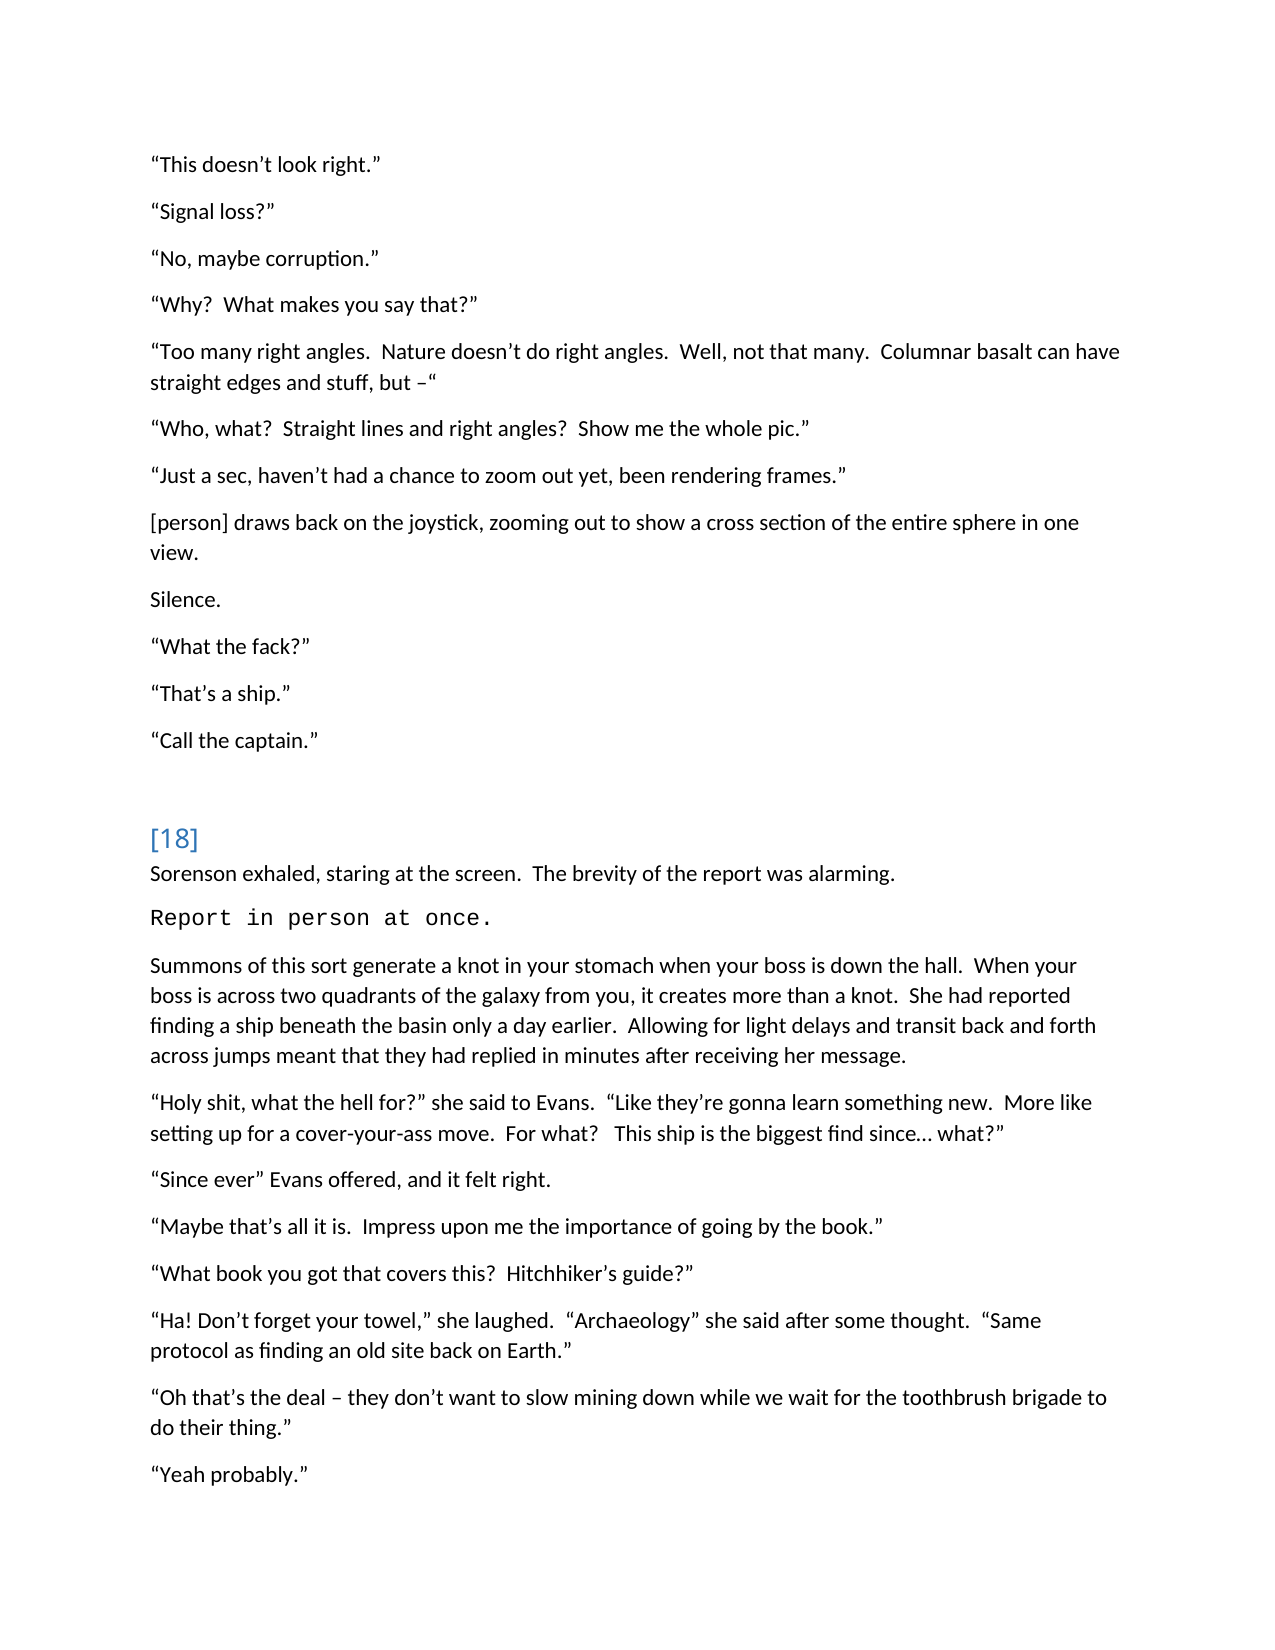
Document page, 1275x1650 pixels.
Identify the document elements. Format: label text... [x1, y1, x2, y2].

text “This doesn’t look right.” [150, 150, 1125, 178]
text Silence. [150, 585, 1125, 613]
text “Why? What makes you say that?” [150, 291, 1125, 319]
text “Too many right angles. Nature doesn’t do right angles. Well, not that many. Columnar basalt can have straight edges and stuff, but –“ [150, 337, 1125, 396]
text Summons of this sort generate a knot in your stomach when your boss is down the hall. When your boss is across two quadrants of the galaxy from you, it creates more than a knot. She had reported finding a ship beneath the basin only a day earlier. Allowing for light delays and transit back and forth across jumps meant that they had replied in minutes after receiving her message. [150, 951, 1125, 1070]
text “Oh that’s the deal – they don’t want to slow mining down while we wait for the toothbrush brigade to do their thing.” [150, 1383, 1125, 1442]
subtitle [18] [150, 820, 1125, 857]
text “No, maybe corruption.” [150, 244, 1125, 272]
text “Holy shit, what the hell for?” she said to Evans. “Like they’re gonna learn something new. More like setting up for a cover-your-ass move. For what? This ship is the biggest find since… what?” [150, 1088, 1125, 1147]
text [person] draws back on the joystick, zooming out to show a cross section of the entire sphere in one view. [150, 508, 1125, 567]
text “Maybe that’s all it is. Impress upon me the importance of going by the book.” [150, 1212, 1125, 1241]
text “Ha! Don’t forget your towel,” she laughed. “Archaeology” she said after some thought. “Same protocol as finding an old site back on Earth.” [150, 1306, 1125, 1364]
text “Who, what? Straight lines and right angles? Show me the whole pic.” [150, 414, 1125, 443]
text “That’s a ship.” [150, 679, 1125, 707]
text “Call the captain.” [150, 726, 1125, 754]
text “What the fack?” [150, 632, 1125, 660]
text “Yeah probably.” [150, 1460, 1125, 1488]
text “Signal loss?” [150, 197, 1125, 225]
text Report in person at once. [150, 906, 1125, 932]
text “What book you got that covers this? Hitchhiker’s guide?” [150, 1259, 1125, 1287]
text “Since ever” Evans offered, and it felt right. [150, 1166, 1125, 1194]
text “Just a sec, haven’t had a chance to zoom out yet, been rendering frames.” [150, 461, 1125, 489]
text Sorenson exhaled, staring at the screen. The brevity of the report was alarming. [150, 859, 1125, 888]
